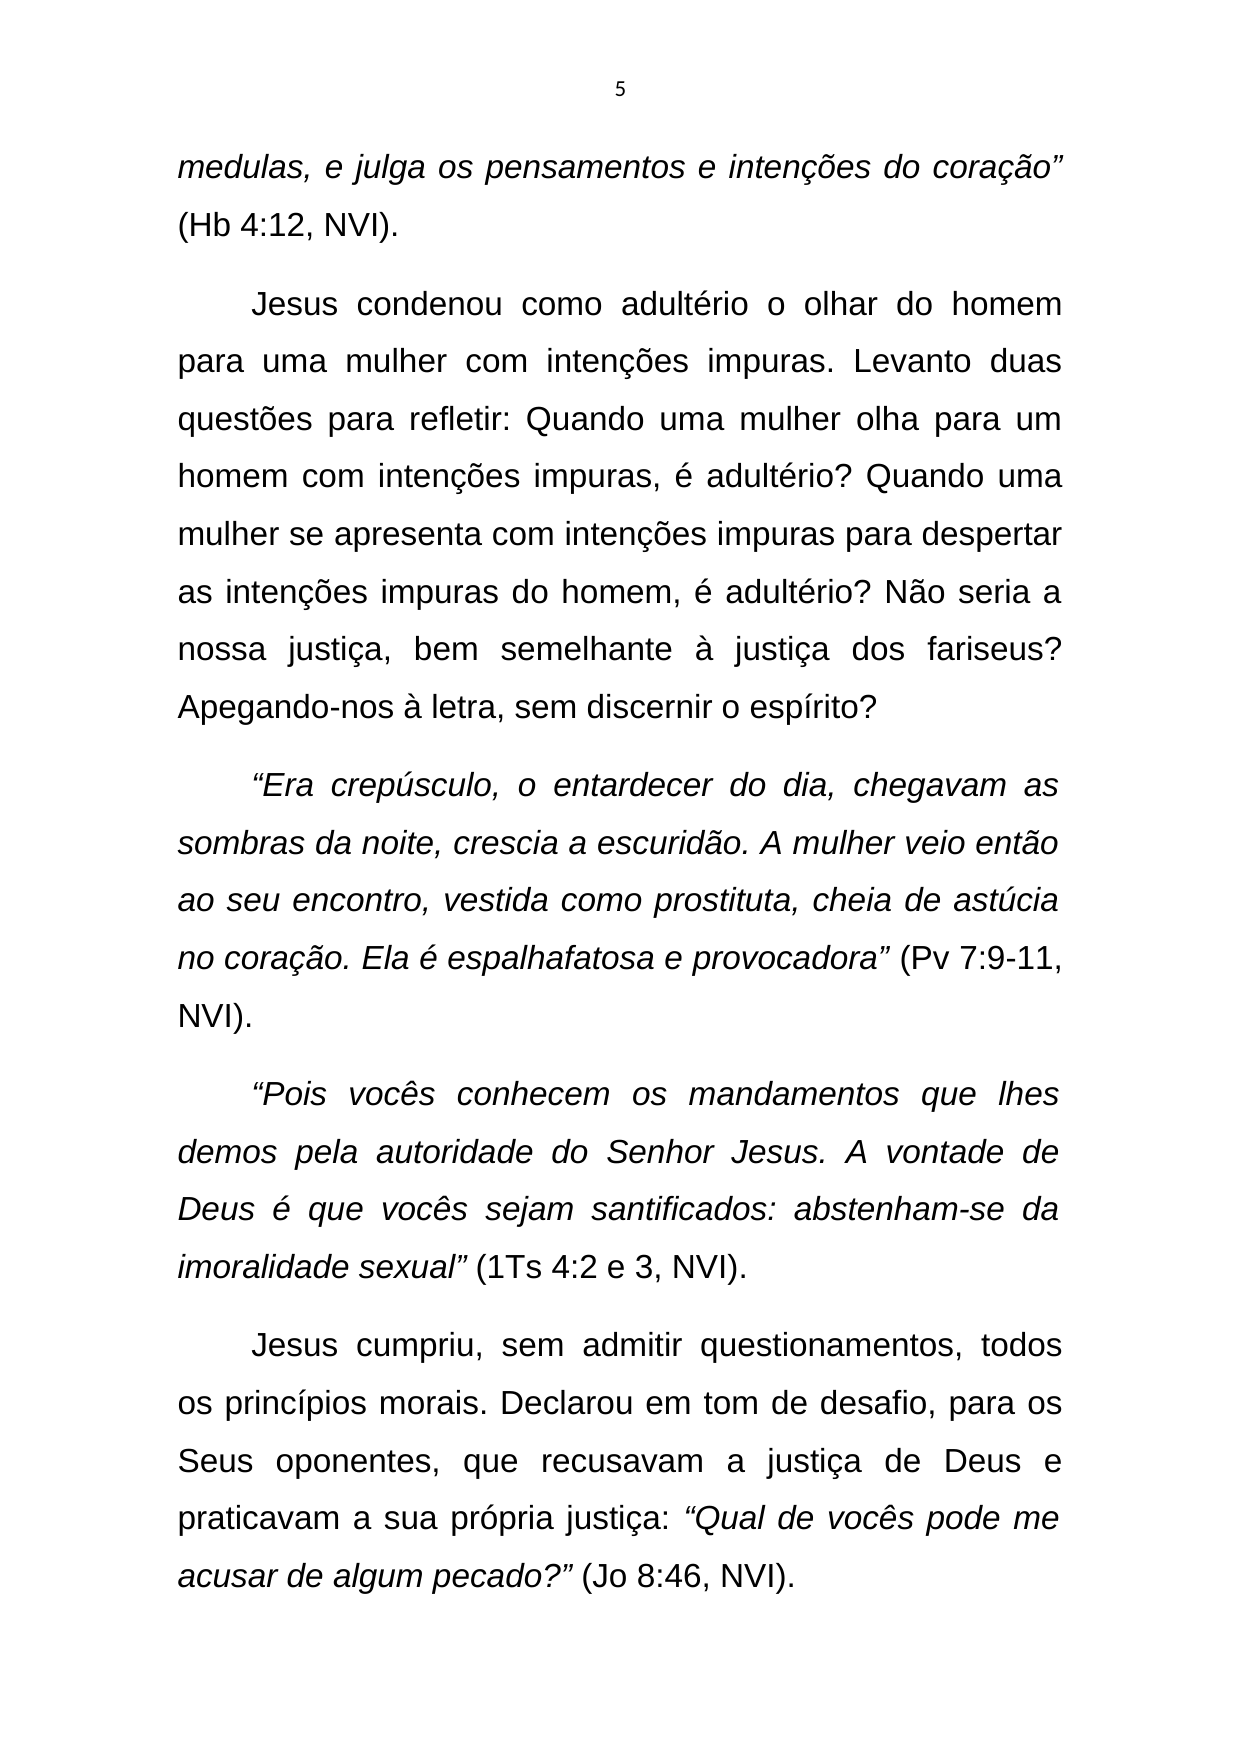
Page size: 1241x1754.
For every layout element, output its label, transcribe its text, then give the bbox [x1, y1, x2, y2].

text Jesus condenou como adultério o olhar do homem para uma mulher com intenções impuras. Levanto duas questões para refletir: Quando uma mulher olha para um homem com intenções impuras, é adultério? Quando uma mulher se apresenta com intenções impuras para despertar as intenções impuras do homem, é adultério? Não seria a nossa justiça, bem semelhante à justiça dos fariseus? Apegando-nos à letra, sem discernir o espírito? [177, 284, 1063, 725]
text “Pois vocês conhecem os mandamentos que lhes demos pela autoridade do Senhor Jesus. A vontade de Deus é que vocês sejam santificados: abstenham-se da imoralidade sexual” (1Ts 4:2 e 3, NVI). [177, 1074, 1063, 1285]
text “Era crepúsculo, o entardecer do dia, chegavam as sombras da noite, crescia a escuridão. A mulher veio então ao seu encontro, vestida como prostituta, cheia de astúcia no coração. Ela é espalhafatosa e provocadora” (Pv 7:9-11, NVI). [177, 765, 1063, 1034]
text Jesus cumpriu, sem admitir questionamentos, todos os princípios morais. Declarou em tom de desafio, para os Seus oponentes, que recusavam a justiça de Deus e praticavam a sua própria justiça: “Qual de vocês pode me acusar de algum pecado?” (Jo 8:46, NVI). [177, 1325, 1063, 1594]
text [177, 148, 1063, 244]
